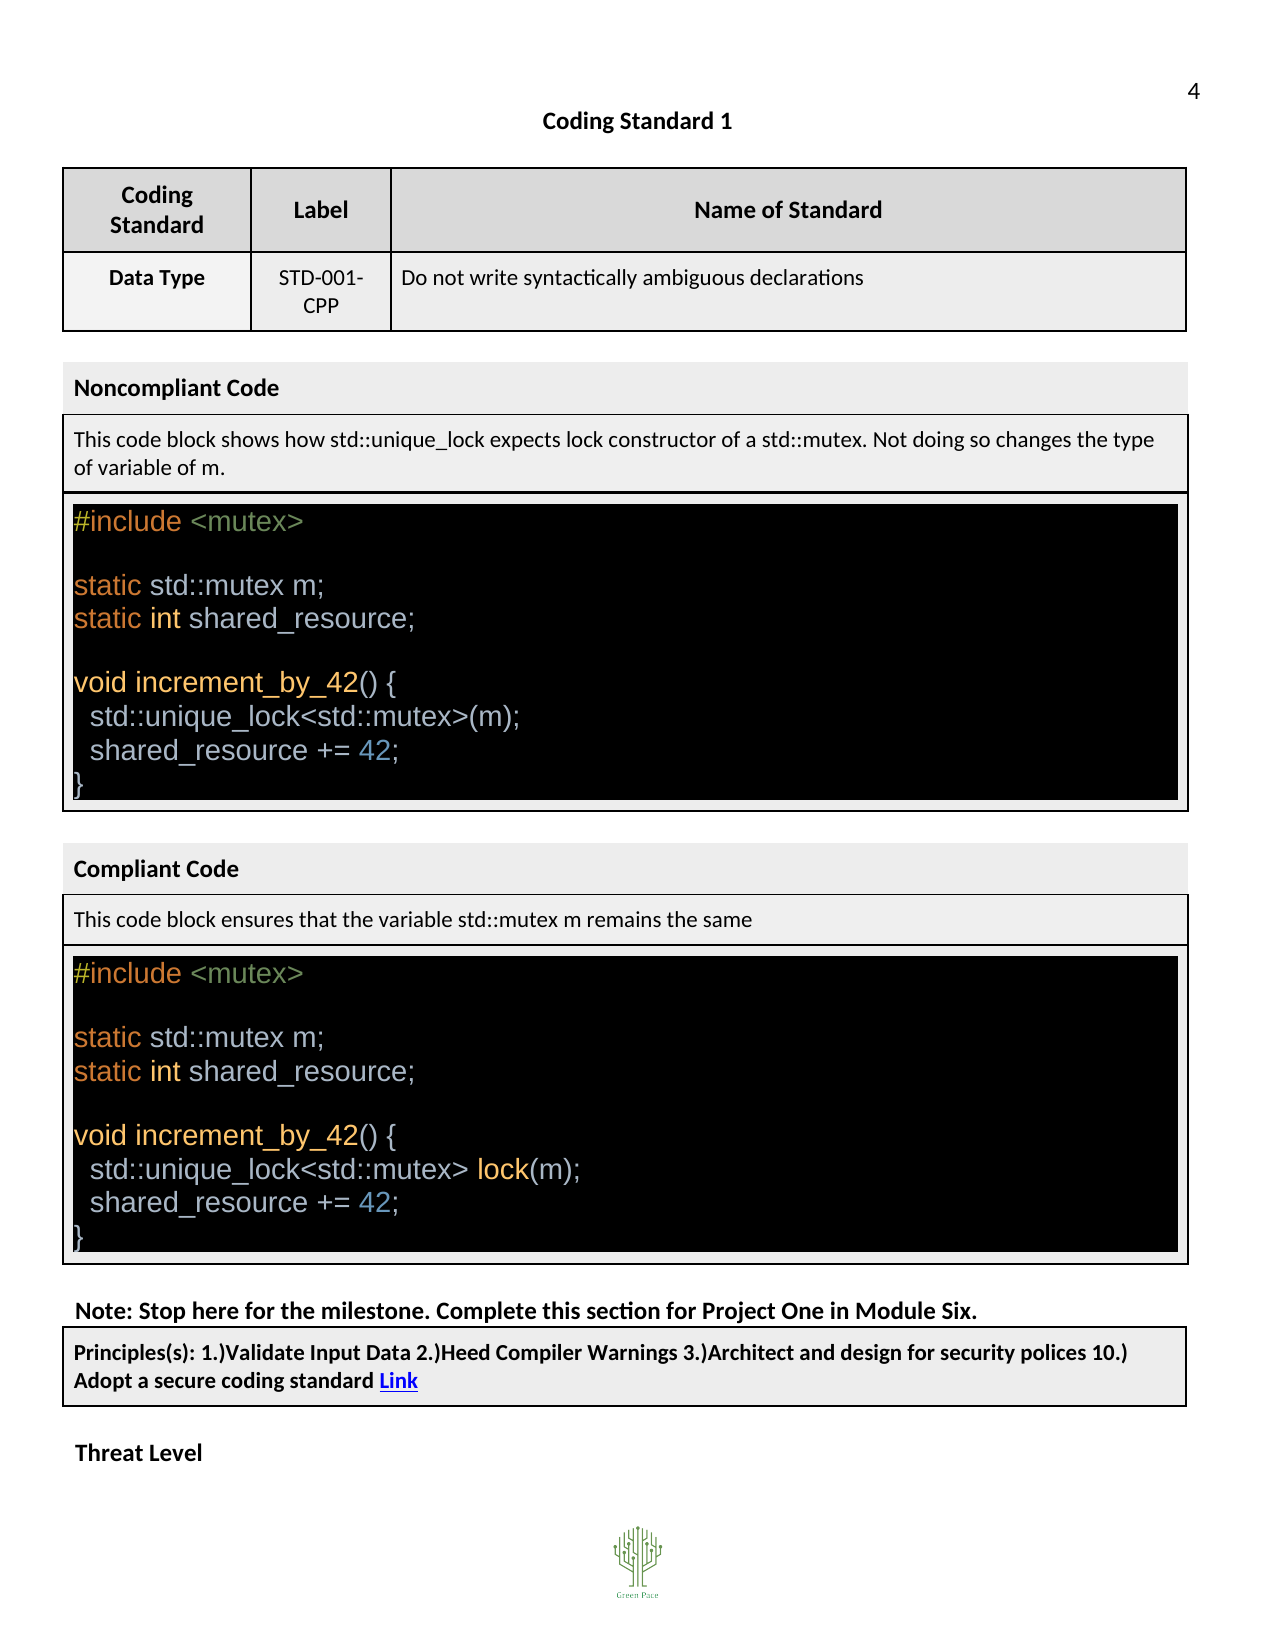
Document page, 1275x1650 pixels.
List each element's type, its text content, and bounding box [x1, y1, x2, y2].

picture [605, 1521, 670, 1606]
table_cell Data Type [64, 253, 250, 329]
table_cell STD-001-CPP [252, 253, 390, 329]
table_header Noncompliant Code [63, 362, 1188, 413]
table_cell This code block ensures that the variable std::mutex m remains the same [64, 895, 1187, 944]
table_header Name of Standard [392, 169, 1185, 251]
table_header Coding Standard [64, 169, 250, 251]
text Threat Level [75, 1437, 1200, 1468]
table_cell Do not write syntactically ambiguous declarations [392, 253, 1185, 329]
table_header Compliant Code [63, 843, 1188, 894]
table_cell #include <mutex> static std::mutex m; static int shared_resource; void increment_by_42() { std::unique_lock<std::mutex> lock(m); shared_resource += 42; } [64, 946, 1187, 1263]
table_cell #include <mutex> static std::mutex m; static int shared_resource; void increment_by_42() { std::unique_lock<std::mutex>(m); shared_resource += 42; } [64, 494, 1187, 810]
text Note: Stop here for the milestone. Complete this section for Project One in Module Six. [75, 1295, 1200, 1326]
table_cell This code block shows how std::unique_lock expects lock constructor of a std::mutex. Not doing so changes the type of variable of m. [64, 415, 1187, 491]
subtitle Coding Standard 1 [75, 106, 1200, 136]
table_header Principles(s): 1.)Validate Input Data 2.)Heed Compiler Warnings 3.)Architect and design for security polices 10.) Adopt a secure coding standard Link [64, 1328, 1185, 1405]
table_header Label [252, 169, 390, 251]
